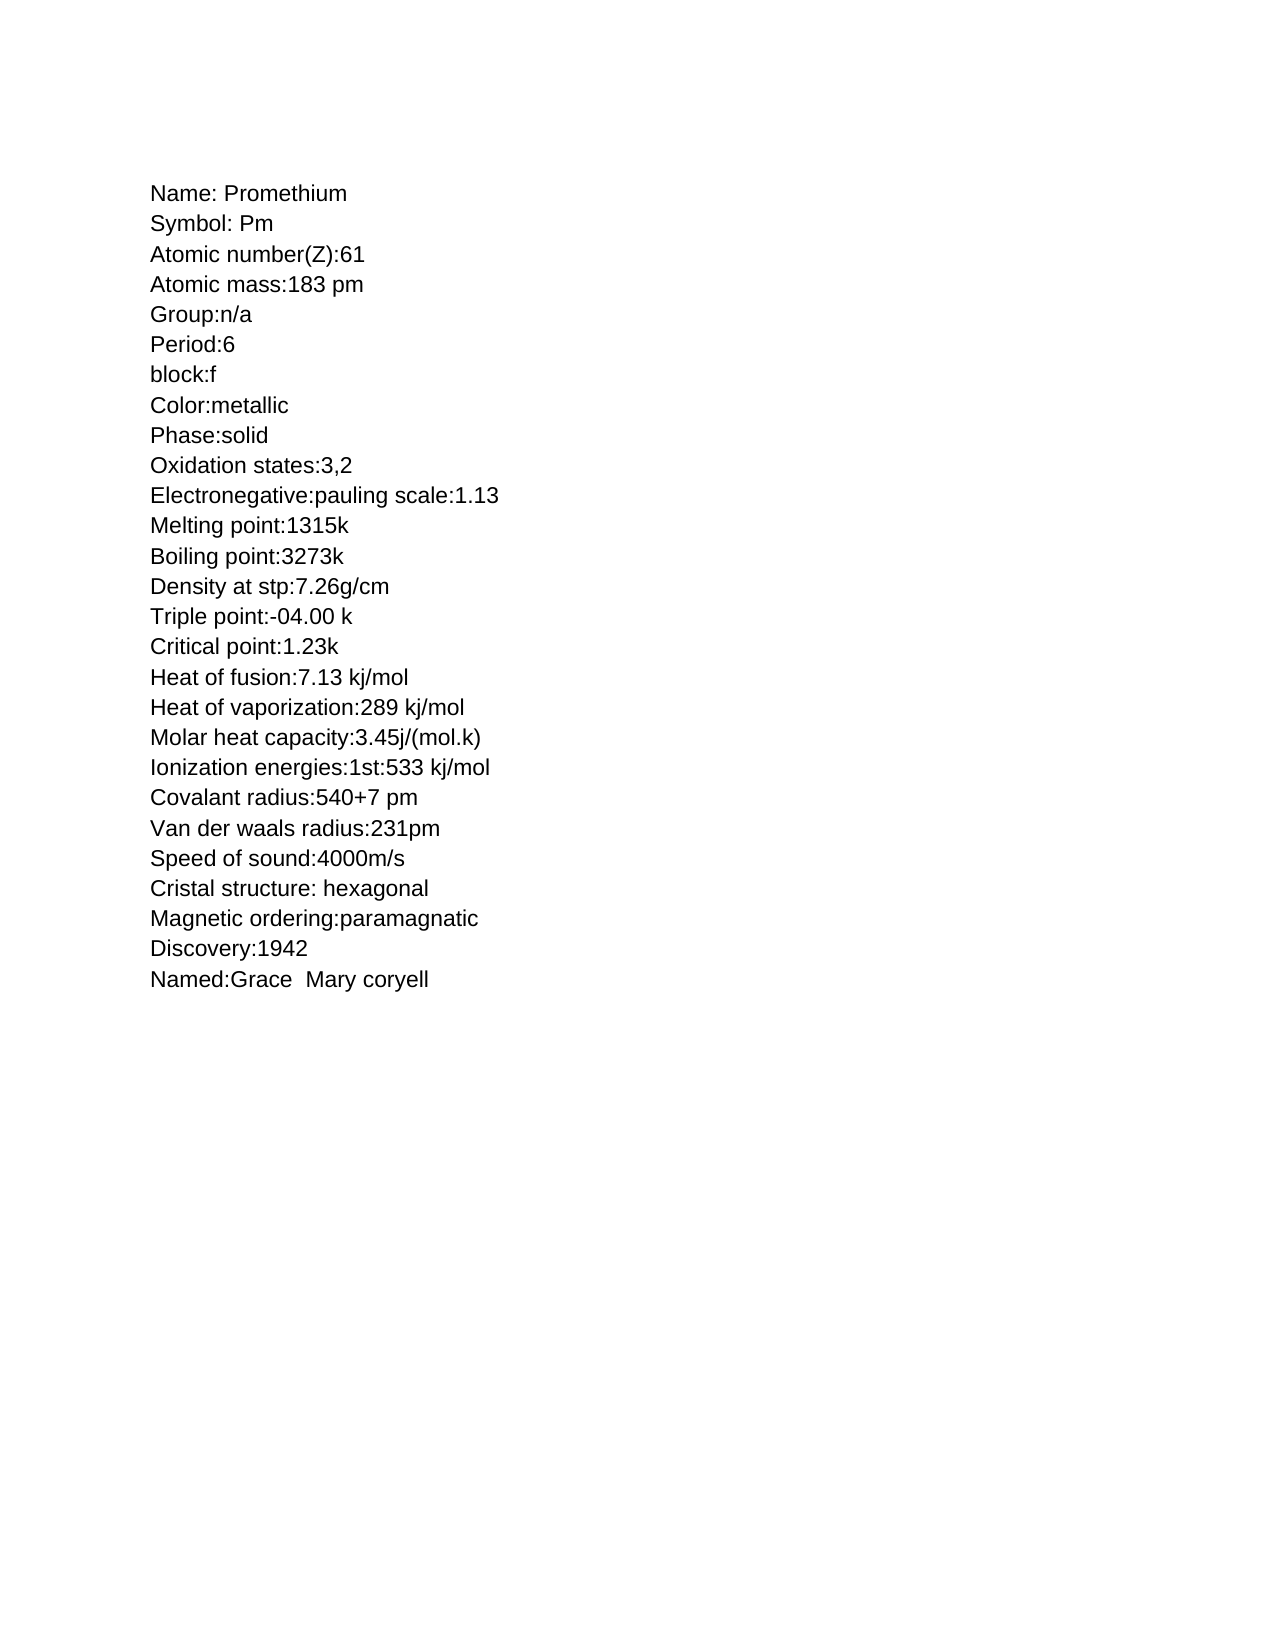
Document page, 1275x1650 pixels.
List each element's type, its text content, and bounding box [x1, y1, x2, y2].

text Heat of fusion:7.13 kj/mol [150, 663, 1125, 690]
text Magnetic ordering:paramagnatic [150, 905, 1125, 932]
text Discovery:1942 [150, 935, 1125, 962]
text Melting point:1315k [150, 512, 1125, 539]
text Van der waals radius:231pm [150, 814, 1125, 841]
text Period:6 [150, 331, 1125, 358]
text Molar heat capacity:3.45j/(mol.k) [150, 724, 1125, 750]
text Named:Grace Mary coryell [150, 966, 1125, 992]
text Color:metallic [150, 392, 1125, 418]
text Atomic number(Z):61 [150, 241, 1125, 267]
text Triple point:-04.00 k [150, 603, 1125, 629]
text Symbol: Pm [150, 210, 1125, 237]
text Oxidation states:3,2 [150, 452, 1125, 478]
text Ionization energies:1st:533 kj/mol [150, 754, 1125, 781]
text Electronegative:pauling scale:1.13 [150, 482, 1125, 509]
text Name: Promethium [150, 180, 1125, 207]
text Density at stp:7.26g/cm [150, 573, 1125, 599]
text Covalant radius:540+7 pm [150, 784, 1125, 811]
text Boiling point:3273k [150, 543, 1125, 569]
text Speed of sound:4000m/s [150, 845, 1125, 871]
text Cristal structure: hexagonal [150, 875, 1125, 901]
text block:f [150, 361, 1125, 388]
text Phase:solid [150, 422, 1125, 448]
text Atomic mass:183 pm [150, 271, 1125, 297]
text Group:n/a [150, 301, 1125, 327]
text Critical point:1.23k [150, 633, 1125, 660]
text Heat of vaporization:289 kj/mol [150, 694, 1125, 720]
